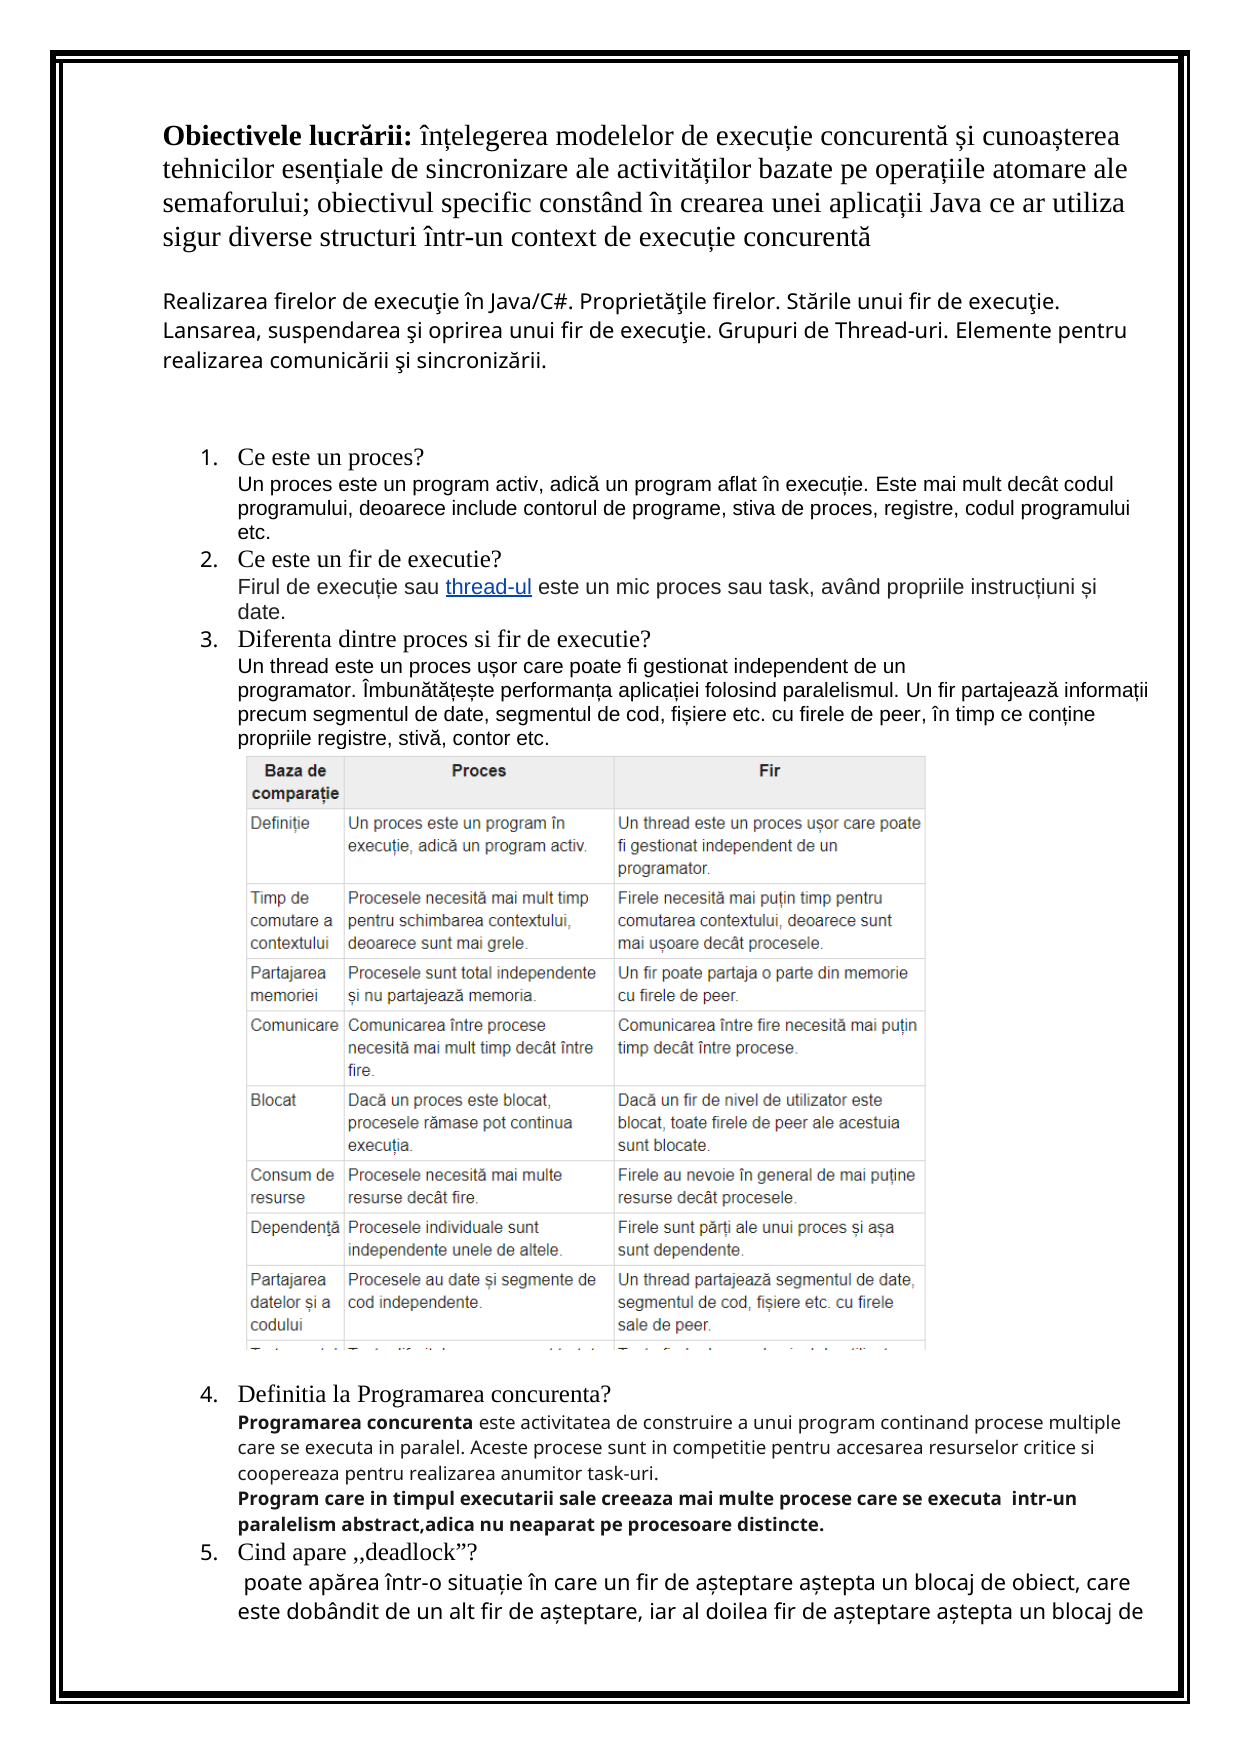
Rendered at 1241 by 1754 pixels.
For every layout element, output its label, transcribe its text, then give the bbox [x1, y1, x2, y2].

text Realizarea firelor de execuţie în Java/C#. Proprietăţile firelor. Stările unui fir de execuţie. Lansarea, suspendarea şi oprirea unui fir de execuţie. Grupuri de Thread-uri. Elemente pentru realizarea comunicării şi sincronizării. [162, 286, 1152, 375]
text Un thread este un proces ușor care poate fi gestionat independent de un programator. Îmbunătățește performanța aplicației folosind paralelismul. Un fir partajează informații precum segmentul de date, segmentul de cod, fișiere etc. cu firele de peer, în timp ce conține propriile registre, stivă, contor etc. [550, 654, 1152, 750]
text Programarea concurenta este activitatea de construire a unui program continand procese multiple care se executa in paralel. Aceste procese sunt in competitie pentru accesarea resurselor critice si coopereaza pentru realizarea anumitor task-uri. [664, 1409, 1152, 1486]
list Cind apare ,,deadlock”? [200, 1537, 1152, 1567]
text Obiectivele lucrării: înțelegerea modelelor de execuție concurentă și cunoașterea tehnicilor esențiale de sincronizare ale activităților bazate pe operațiile atomare ale semaforului; obiectivul specific constând în crearea unei aplicații Java ce ar utiliza sigur diverse structuri într-un context de execuție concurentă [162, 118, 1152, 252]
list Diferenta dintre proces si fir de executie? [200, 624, 1152, 654]
list Definitia la Programarea concurenta? [200, 1379, 1152, 1409]
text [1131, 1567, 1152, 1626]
picture [237, 749, 929, 1350]
text Un proces este un program activ, adică un program aflat în execuție. Este mai mult decât codul programului, deoarece include contorul de programe, stiva de proces, registre, codul programului etc. [271, 472, 1152, 544]
list Ce este un fir de executie? [200, 544, 1152, 574]
text Program care in timpul executarii sale creeaza mai multe procese care se executa intr-un paralelism abstract,adica nu neaparat pe procesoare distincte. [824, 1486, 1152, 1537]
text Firul de execuție sau thread-ul este un mic proces sau task, având propriile instrucțiuni și date. [286, 574, 1152, 624]
list Ce este un proces? [200, 442, 1152, 472]
